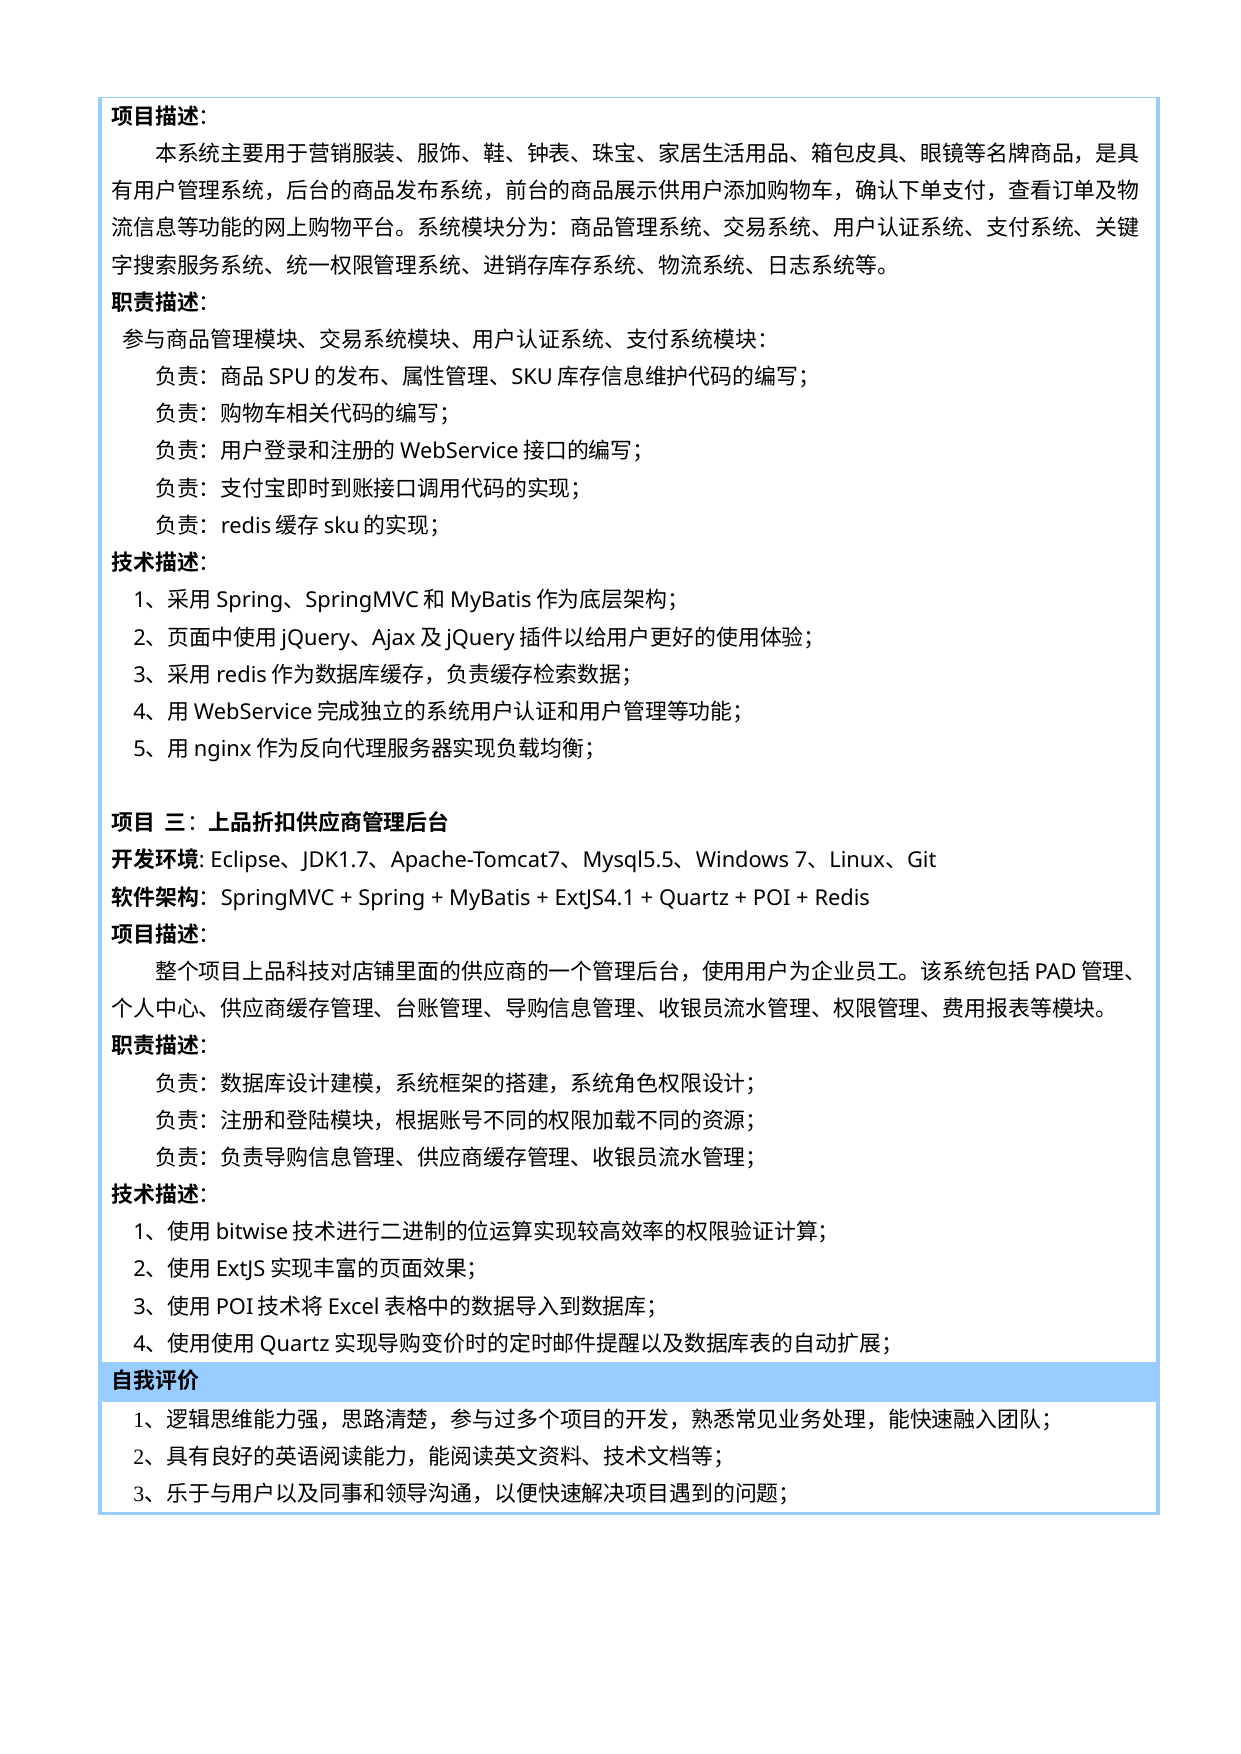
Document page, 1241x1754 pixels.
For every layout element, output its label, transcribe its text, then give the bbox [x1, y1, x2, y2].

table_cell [102, 98, 1156, 1362]
table_cell 1、逻辑思维能力强，思路清楚，参与过多个项目的开发，熟悉常见业务处理，能快速融入团队； 2、具有良好的英语阅读能力，能阅读英文资料、技术文档等； 3、乐于与用户以及同事和领导沟通，以便快速解决项目遇到的问题； [102, 1402, 1156, 1512]
table_cell 自我评价 [102, 1363, 1156, 1401]
